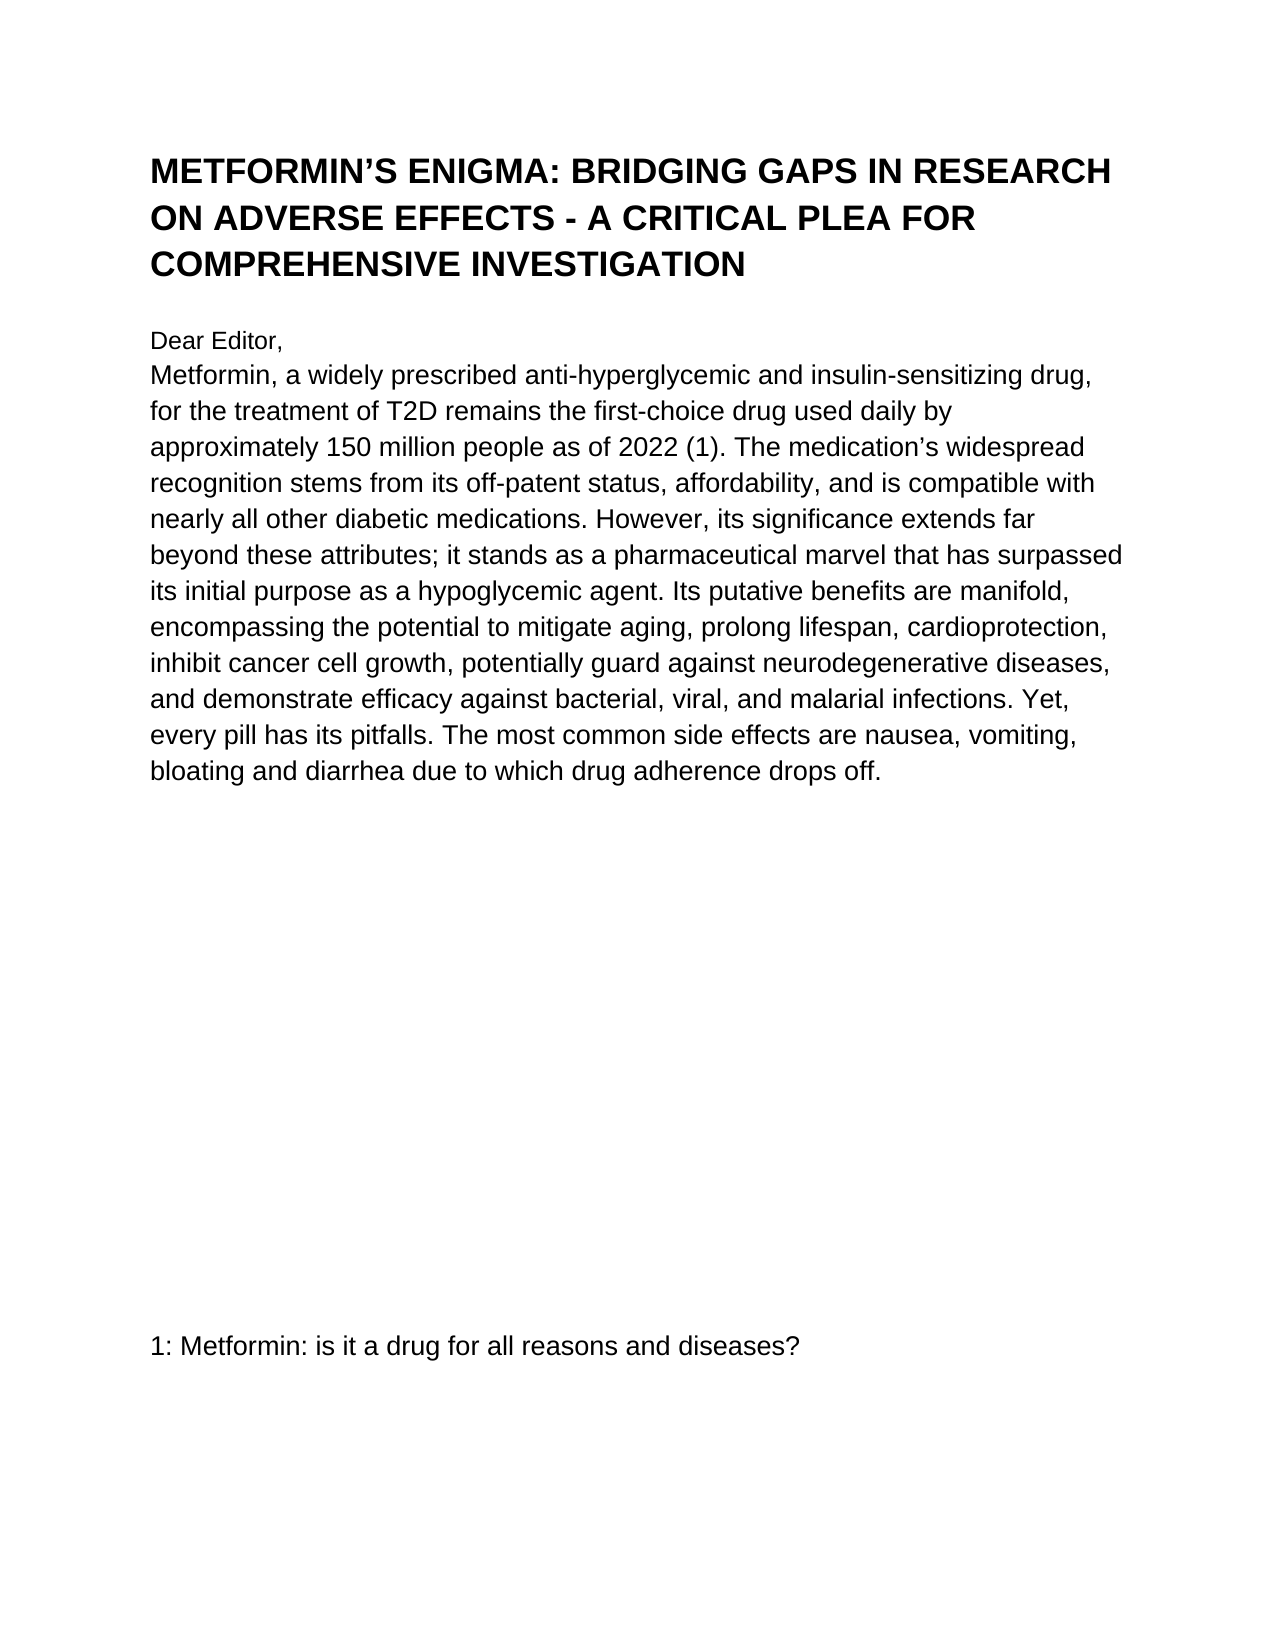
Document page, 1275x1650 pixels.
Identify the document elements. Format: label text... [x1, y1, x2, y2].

text METFORMIN’S ENIGMA: BRIDGING GAPS IN RESEARCH ON ADVERSE EFFECTS - A CRITICAL PLEA FOR COMPREHENSIVE INVESTIGATION [150, 150, 1125, 284]
text Metformin, a widely prescribed anti-hyperglycemic and insulin-sensitizing drug, for the treatment of T2D remains the first-choice drug used daily by approximately 150 million people as of 2022 (1). The medication’s widespread recognition stems from its off-patent status, affordability, and is compatible with nearly all other diabetic medications. However, its significance extends far beyond these attributes; it stands as a pharmaceutical marvel that has surpassed its initial purpose as a hypoglycemic agent. Its putative benefits are manifold, encompassing the potential to mitigate aging, prolong lifespan, cardioprotection, inhibit cancer cell growth, potentially guard against neurodegenerative diseases, and demonstrate efficacy against bacterial, viral, and malarial infections. Yet, every pill has its pitfalls. The most common side effects are nausea, vomiting, bloating and diarrhea due to which drug adherence drops off. [150, 359, 1125, 786]
text Dear Editor, [150, 326, 1125, 355]
text 1: Metformin: is it a drug for all reasons and diseases? [150, 1329, 1125, 1361]
